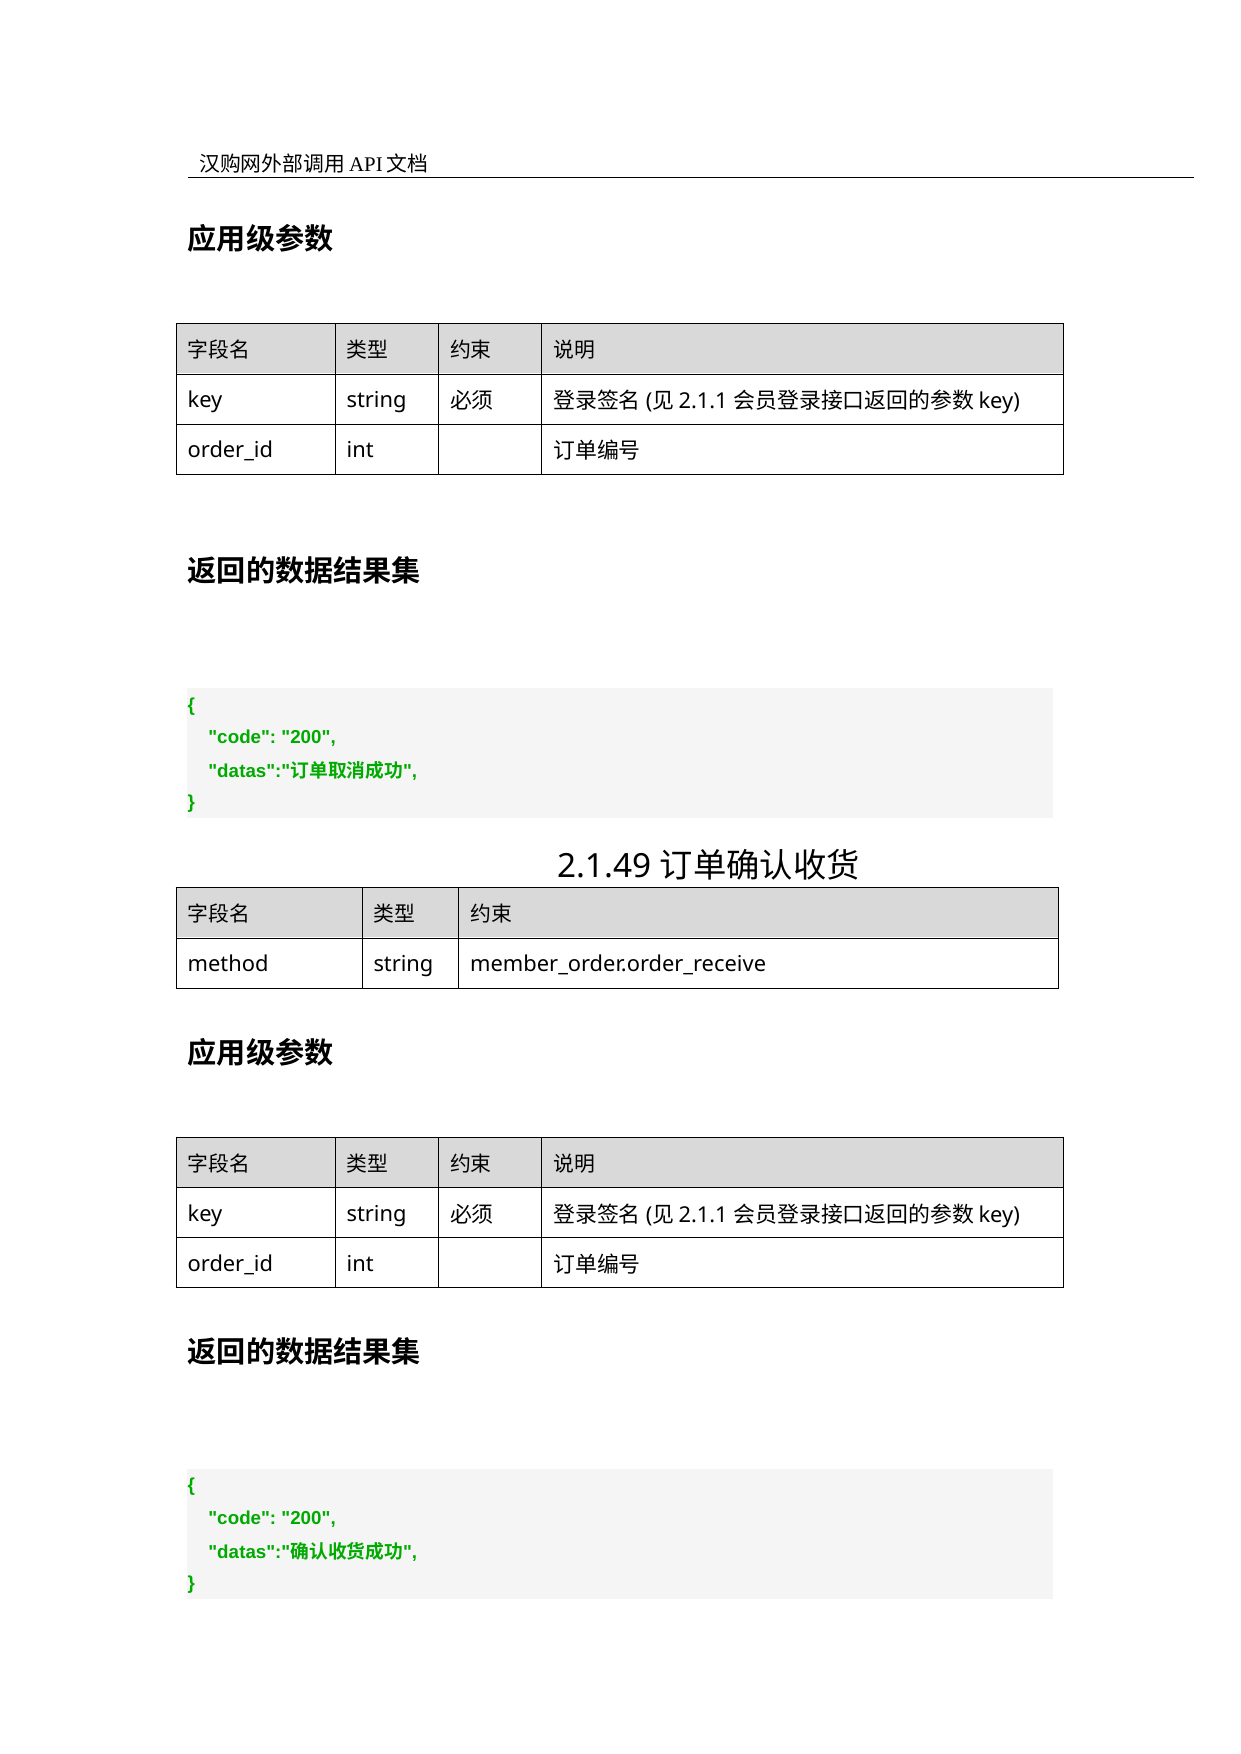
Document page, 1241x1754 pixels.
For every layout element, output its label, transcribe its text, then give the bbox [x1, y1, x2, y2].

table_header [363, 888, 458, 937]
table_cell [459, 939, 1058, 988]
text "datas":"订单取消成功", [187, 753, 1053, 785]
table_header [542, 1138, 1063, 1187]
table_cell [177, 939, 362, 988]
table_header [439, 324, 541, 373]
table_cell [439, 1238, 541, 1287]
text { [187, 688, 1053, 720]
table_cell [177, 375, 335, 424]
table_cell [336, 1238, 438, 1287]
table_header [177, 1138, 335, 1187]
subtitle 订单确认收货 [557, 839, 1053, 887]
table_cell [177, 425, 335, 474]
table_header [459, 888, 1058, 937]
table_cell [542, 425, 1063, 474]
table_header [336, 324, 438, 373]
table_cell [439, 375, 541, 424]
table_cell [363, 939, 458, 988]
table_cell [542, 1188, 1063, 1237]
subtitle 应用级参数 [187, 204, 1053, 269]
text "datas":"确认收货成功", [187, 1534, 1053, 1566]
text } [187, 1566, 1053, 1599]
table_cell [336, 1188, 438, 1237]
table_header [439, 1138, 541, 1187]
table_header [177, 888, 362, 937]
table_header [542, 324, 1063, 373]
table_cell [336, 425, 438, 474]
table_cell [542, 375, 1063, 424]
text { [187, 1469, 1053, 1501]
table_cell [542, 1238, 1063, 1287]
subtitle 返回的数据结果集 [187, 537, 1053, 602]
text "code": "200", [187, 1501, 1053, 1534]
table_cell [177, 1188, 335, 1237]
subtitle 返回的数据结果集 [187, 1317, 1053, 1382]
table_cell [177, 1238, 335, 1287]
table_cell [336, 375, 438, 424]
subtitle 应用级参数 [187, 1018, 1053, 1083]
text "code": "200", [187, 720, 1053, 753]
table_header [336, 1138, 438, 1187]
text } [187, 785, 1053, 818]
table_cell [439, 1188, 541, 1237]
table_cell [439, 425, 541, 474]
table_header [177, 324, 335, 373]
